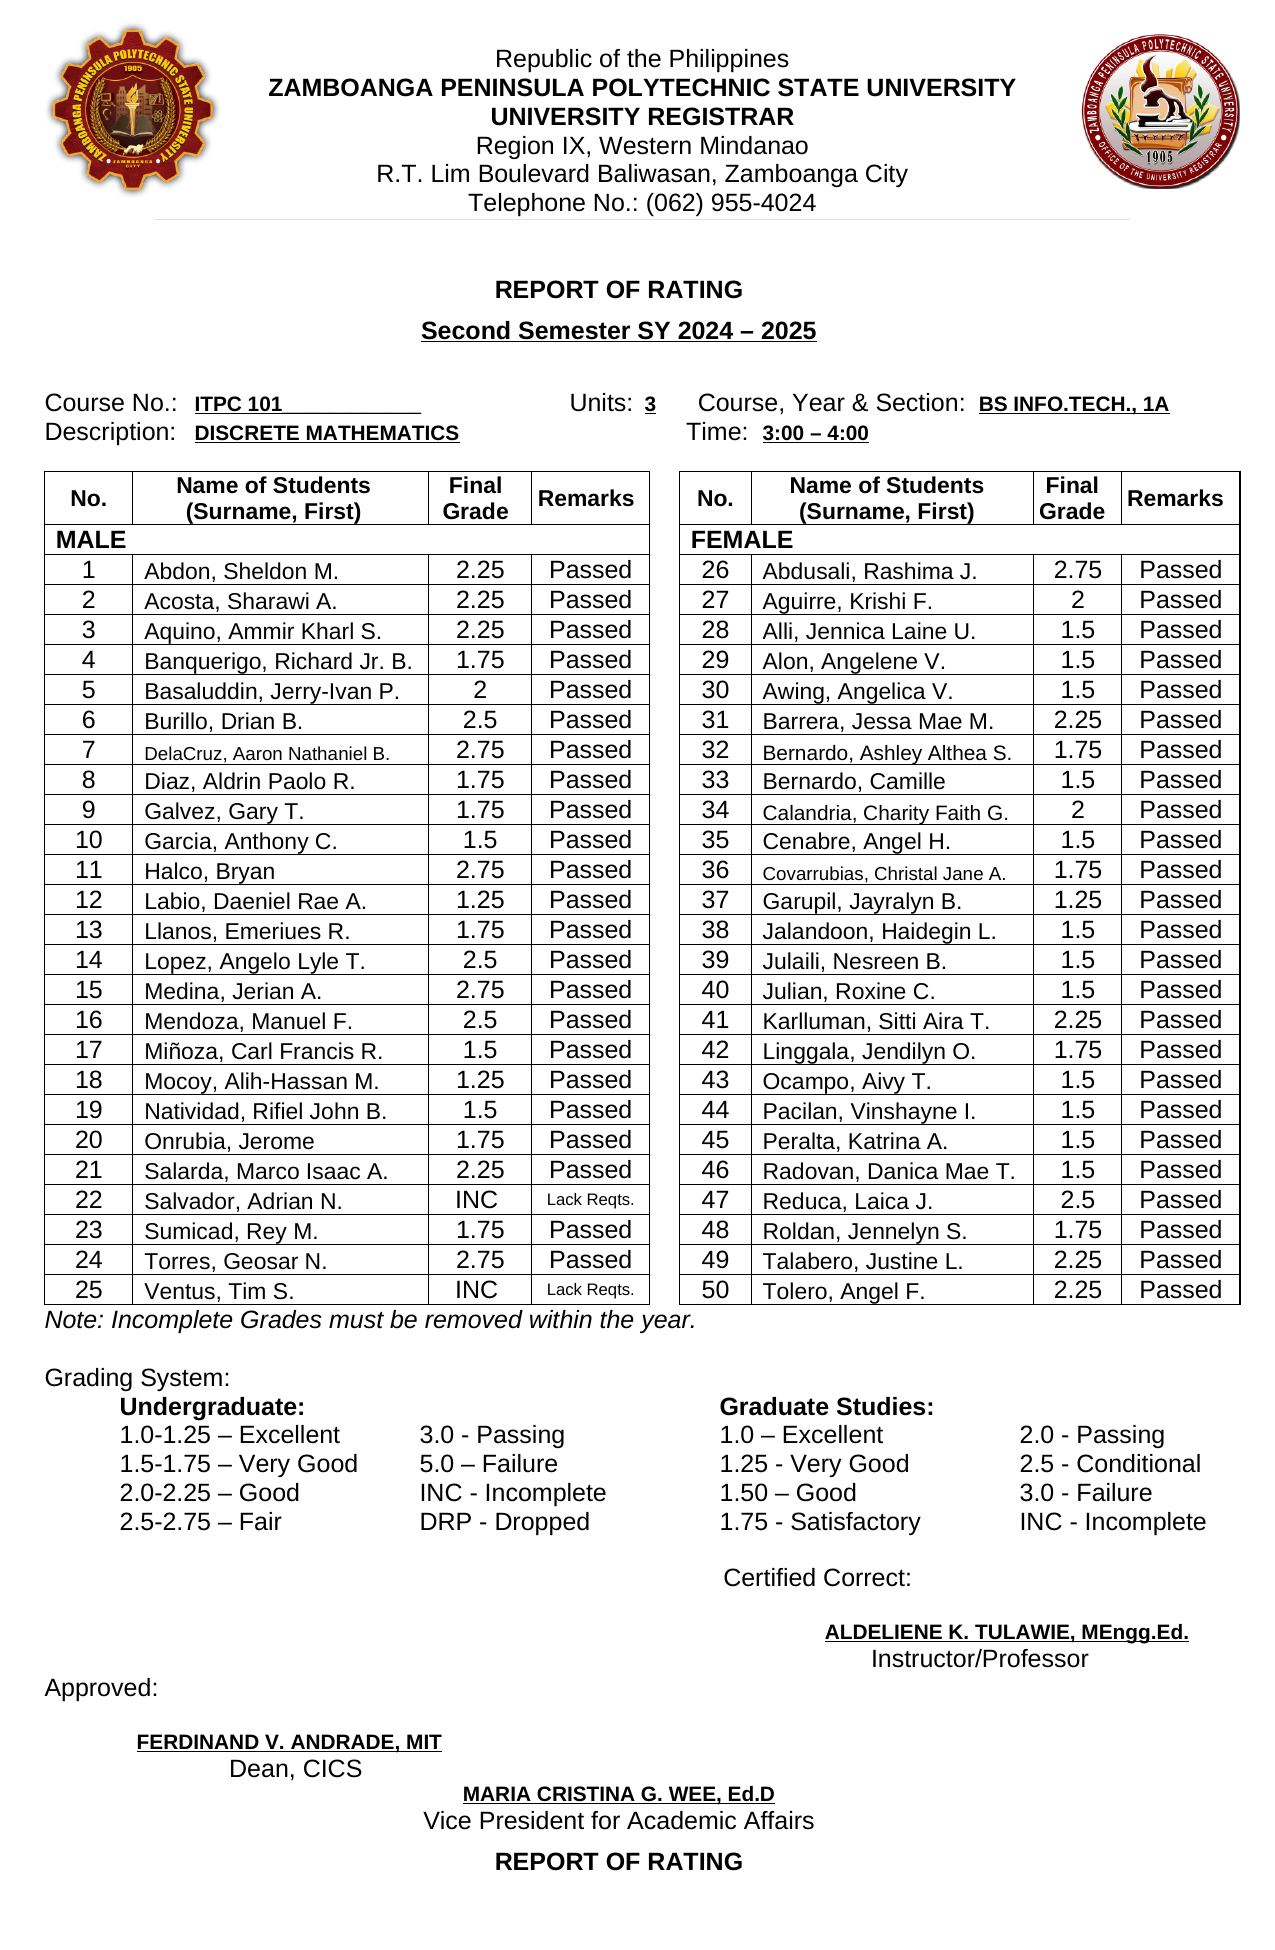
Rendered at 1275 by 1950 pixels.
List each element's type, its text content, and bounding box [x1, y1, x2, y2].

table_header Name of Students (Surname, First) [133, 472, 428, 524]
table_cell Calandria, Charity Faith G. [752, 795, 1033, 824]
table_cell Passed [1122, 825, 1239, 854]
table_cell Passed [1122, 1035, 1239, 1064]
table_cell Covarrubias, Christal Jane A. [752, 855, 1033, 884]
table_cell Labio, Daeniel Rae A. [133, 885, 428, 914]
table_cell Passed [1122, 615, 1239, 644]
table_cell Passed [532, 975, 649, 1004]
table_cell 1.5 [1034, 765, 1121, 794]
table_cell 2.25 [429, 585, 531, 614]
table_cell Passed [1122, 795, 1239, 824]
table_cell Passed [1122, 1245, 1239, 1274]
table_cell Passed [532, 615, 649, 644]
table_cell Banquerigo, Richard Jr. B. [133, 645, 428, 674]
table_cell INC [429, 1275, 531, 1304]
table_cell Pacilan, Vinshayne I. [752, 1095, 1033, 1124]
table_cell Awing, Angelica V. [752, 675, 1033, 704]
table_cell [650, 1244, 679, 1274]
table_cell Peralta, Katrina A. [752, 1125, 1033, 1154]
table_cell Passed [532, 555, 649, 584]
table_cell 2.75 [429, 975, 531, 1004]
table_cell Passed [1122, 945, 1239, 974]
table_cell 2 [45, 585, 132, 614]
table_cell 2.75 [429, 855, 531, 884]
table_cell 19 [45, 1095, 132, 1124]
table_cell Alon, Angelene V. [752, 645, 1033, 674]
table_cell [650, 1064, 679, 1094]
table_cell 1.75 [1034, 1215, 1121, 1244]
table_header [650, 471, 679, 524]
table_cell 29 [680, 645, 751, 674]
table_cell Julaili, Nesreen B. [752, 945, 1033, 974]
table_cell Reduca, Laica J. [752, 1185, 1033, 1214]
table_cell Tolero, Angel F. [752, 1275, 1033, 1304]
table_cell Torres, Geosar N. [133, 1245, 428, 1274]
table_cell Abdon, Sheldon M. [133, 555, 428, 584]
table_cell Passed [532, 795, 649, 824]
table_cell [650, 704, 679, 734]
table_cell 1.5 [1034, 1125, 1121, 1154]
table_cell Passed [532, 1155, 649, 1184]
table_cell Passed [1122, 1095, 1239, 1124]
table_cell 1.5 [1034, 615, 1121, 644]
table_cell 1.75 [429, 1215, 531, 1244]
table_header No. [680, 472, 751, 524]
table_cell 31 [680, 705, 751, 734]
table_cell Ventus, Tim S. [133, 1275, 428, 1304]
table_cell 1.5 [1034, 645, 1121, 674]
table_cell 2.5 [1034, 1185, 1121, 1214]
table_cell [650, 824, 679, 854]
table_cell 1.75 [429, 765, 531, 794]
table_cell 4 [45, 645, 132, 674]
table_cell Passed [1122, 1125, 1239, 1154]
table_cell 36 [680, 855, 751, 884]
table_cell 1.25 [1034, 885, 1121, 914]
text FERDINAND V. ANDRADE, MIT [0, 1729, 1240, 1753]
table_cell DelaCruz, Aaron Nathaniel B. [133, 735, 428, 764]
table_cell 1.75 [429, 645, 531, 674]
picture [44, 22, 221, 198]
table_cell Alli, Jennica Laine U. [752, 615, 1033, 644]
table_cell 2.75 [1034, 555, 1121, 584]
table_cell Ocampo, Aivy T. [752, 1065, 1033, 1094]
table_cell 2.25 [1034, 1275, 1121, 1304]
text 2.5-2.75 – Fair DRP - Dropped 1.75 - Satisfactory INC - Incomplete [0, 1507, 1240, 1535]
table_cell Bernardo, Camille [752, 765, 1033, 794]
table_cell Bernardo, Ashley Althea S. [752, 735, 1033, 764]
text 1.0-1.25 – Excellent 3.0 - Passing 1.0 – Excellent 2.0 - Passing [0, 1420, 1240, 1449]
table_cell Julian, Roxine C. [752, 975, 1033, 1004]
table_cell Mocoy, Alih-Hassan M. [133, 1065, 428, 1094]
text Description: DISCRETE MATHEMATICS Time: 3:00 – 4:00 [44, 417, 1240, 445]
table_cell 20 [45, 1125, 132, 1154]
table_cell 2.75 [429, 735, 531, 764]
table_cell 50 [680, 1275, 751, 1304]
table_cell 15 [45, 975, 132, 1004]
table_cell 2.25 [1034, 705, 1121, 734]
table_cell [650, 974, 679, 1004]
table_cell Passed [532, 645, 649, 674]
table_cell Passed [1122, 1185, 1239, 1214]
table_cell 49 [680, 1245, 751, 1274]
table_cell 2.25 [1034, 1245, 1121, 1274]
table_cell [650, 584, 679, 614]
table_cell Passed [532, 1125, 649, 1154]
table_cell 2.25 [429, 1155, 531, 1184]
table_cell 22 [45, 1185, 132, 1214]
table_cell Onrubia, Jerome [133, 1125, 428, 1154]
table_cell Aquino, Ammir Kharl S. [133, 615, 428, 644]
table_cell Passed [1122, 915, 1239, 944]
table_cell Diaz, Aldrin Paolo R. [133, 765, 428, 794]
table_cell [650, 1214, 679, 1244]
table_cell 48 [680, 1215, 751, 1244]
table_cell 46 [680, 1155, 751, 1184]
table_cell 45 [680, 1125, 751, 1154]
table_cell [650, 1124, 679, 1154]
table_cell 1.75 [429, 795, 531, 824]
table_cell 1.75 [1034, 855, 1121, 884]
table_cell 3 [45, 615, 132, 644]
table_cell Passed [1122, 705, 1239, 734]
table_cell Lopez, Angelo Lyle T. [133, 945, 428, 974]
table_cell Garcia, Anthony C. [133, 825, 428, 854]
table_cell 7 [45, 735, 132, 764]
table_cell Passed [532, 855, 649, 884]
table_cell Passed [1122, 1005, 1239, 1034]
table_cell [650, 1004, 679, 1034]
table_cell 12 [45, 885, 132, 914]
table_cell Cenabre, Angel H. [752, 825, 1033, 854]
table_cell Passed [1122, 585, 1239, 614]
text 1.5-1.75 – Very Good 5.0 – Failure 1.25 - Very Good 2.5 - Conditional [0, 1449, 1240, 1478]
text 2.0-2.25 – Good INC - Incomplete 1.50 – Good 3.0 - Failure [0, 1478, 1240, 1507]
table_cell 37 [680, 885, 751, 914]
table_cell 1.5 [429, 825, 531, 854]
table_cell 1.5 [1034, 945, 1121, 974]
table_cell [650, 644, 679, 674]
table_cell [650, 734, 679, 764]
table_cell 5 [45, 675, 132, 704]
table_cell 40 [680, 975, 751, 1004]
table_cell [650, 944, 679, 974]
table_cell Basaluddin, Jerry-Ivan P. [133, 675, 428, 704]
table_cell 2.5 [429, 705, 531, 734]
table_cell 10 [45, 825, 132, 854]
table_cell INC [429, 1185, 531, 1214]
table_cell 25 [45, 1275, 132, 1304]
table_cell [650, 854, 679, 884]
table_cell 2.25 [1034, 1005, 1121, 1034]
table_cell Passed [532, 675, 649, 704]
text Grading System: [0, 1363, 1240, 1392]
table_cell Lack Reqts. [532, 1185, 649, 1214]
table_cell 1.5 [1034, 975, 1121, 1004]
table_cell Passed [532, 1215, 649, 1244]
table_cell Passed [532, 765, 649, 794]
table_cell Medina, Jerian A. [133, 975, 428, 1004]
table_cell 1.5 [1034, 1095, 1121, 1124]
table_cell Burillo, Drian B. [133, 705, 428, 734]
table_cell [650, 1034, 679, 1064]
table_cell 41 [680, 1005, 751, 1034]
table_cell 14 [45, 945, 132, 974]
table_cell Karlluman, Sitti Aira T. [752, 1005, 1033, 1034]
text Dean, CICS [119, 1753, 1240, 1782]
table_cell 42 [680, 1035, 751, 1064]
text Approved: [0, 1673, 1240, 1702]
table_cell 44 [680, 1095, 751, 1124]
table_cell Passed [1122, 555, 1239, 584]
table_cell 27 [680, 585, 751, 614]
table_cell 39 [680, 945, 751, 974]
table_header No. [45, 472, 132, 524]
table_cell 18 [45, 1065, 132, 1094]
table_cell Lack Reqts. [532, 1275, 649, 1304]
table_cell 1.75 [429, 1125, 531, 1154]
table_cell 28 [680, 615, 751, 644]
table_cell Acosta, Sharawi A. [133, 585, 428, 614]
table_cell [650, 1274, 679, 1304]
table_cell 6 [45, 705, 132, 734]
table_cell 2 [1034, 585, 1121, 614]
table_cell Barrera, Jessa Mae M. [752, 705, 1033, 734]
table_cell [650, 884, 679, 914]
table_cell Passed [1122, 1065, 1239, 1094]
table_cell 11 [45, 855, 132, 884]
table_header Remarks [1122, 472, 1239, 524]
table_cell 2.5 [429, 945, 531, 974]
table_cell 1.75 [429, 915, 531, 944]
table_cell Passed [532, 945, 649, 974]
table_cell Linggala, Jendilyn O. [752, 1035, 1033, 1064]
table_cell Passed [1122, 1215, 1239, 1244]
table_cell [650, 794, 679, 824]
table_cell Abdusali, Rashima J. [752, 555, 1033, 584]
table_cell [650, 674, 679, 704]
table_cell Mendoza, Manuel F. [133, 1005, 428, 1034]
table_cell Passed [1122, 735, 1239, 764]
table_cell 1.5 [429, 1035, 531, 1064]
table_cell Salarda, Marco Isaac A. [133, 1155, 428, 1184]
table_cell 1.5 [1034, 1065, 1121, 1094]
table_header Final Grade [429, 472, 531, 524]
text Vice President for Academic Affairs [0, 1806, 1240, 1835]
table_cell [650, 554, 679, 584]
table_cell 23 [45, 1215, 132, 1244]
text Course No.: ITPC 101____________ Units: 3 Course, Year & Section: BS INFO.TECH., 1A [44, 388, 1240, 417]
table_cell 35 [680, 825, 751, 854]
table_cell Salvador, Adrian N. [133, 1185, 428, 1214]
table_cell 1.5 [1034, 675, 1121, 704]
table_cell 1.5 [1034, 825, 1121, 854]
table_cell Passed [532, 885, 649, 914]
table_cell 9 [45, 795, 132, 824]
table_cell 21 [45, 1155, 132, 1184]
table_cell [650, 914, 679, 944]
table_cell Passed [532, 825, 649, 854]
table_header Remarks [532, 472, 649, 524]
table_cell Passed [1122, 1275, 1239, 1304]
table_cell Llanos, Emeriues R. [133, 915, 428, 944]
text Note: Incomplete Grades must be removed within the year. [0, 1305, 1240, 1334]
table_cell 38 [680, 915, 751, 944]
table_cell 1.25 [429, 885, 531, 914]
table_header Name of Students (Surname, First) [752, 472, 1033, 524]
table_cell 24 [45, 1245, 132, 1274]
table_cell Passed [532, 735, 649, 764]
table_cell Talabero, Justine L. [752, 1245, 1033, 1274]
text ALDELIENE K. TULAWIE, MEngg.Ed. Instructor/Professor [644, 1620, 1240, 1673]
table_cell Passed [532, 585, 649, 614]
table_cell [650, 1184, 679, 1214]
table_cell [650, 524, 679, 554]
table_cell Passed [532, 1065, 649, 1094]
table_cell Garupil, Jayralyn B. [752, 885, 1033, 914]
table_cell Passed [532, 915, 649, 944]
table_cell Halco, Bryan [133, 855, 428, 884]
table_cell Radovan, Danica Mae T. [752, 1155, 1033, 1184]
table_cell 30 [680, 675, 751, 704]
table_cell Passed [1122, 1155, 1239, 1184]
table_cell 34 [680, 795, 751, 824]
table_cell 26 [680, 555, 751, 584]
text MARIA CRISTINA G. WEE, Ed.D [0, 1782, 1240, 1806]
table_cell Passed [1122, 765, 1239, 794]
table_cell 2.25 [429, 615, 531, 644]
table_cell Passed [1122, 645, 1239, 674]
table_cell 2.75 [429, 1245, 531, 1274]
table_cell 2 [429, 675, 531, 704]
table_cell 2 [1034, 795, 1121, 824]
table_cell 43 [680, 1065, 751, 1094]
table_cell 17 [45, 1035, 132, 1064]
table_cell 2.5 [429, 1005, 531, 1034]
table_cell Passed [1122, 885, 1239, 914]
table_cell Passed [1122, 675, 1239, 704]
text REPORT OF RATING [0, 275, 1240, 304]
table_cell 1.75 [1034, 1035, 1121, 1064]
table_cell FEMALE [680, 525, 1239, 554]
table_cell Passed [532, 1245, 649, 1274]
table_cell 1 [45, 555, 132, 584]
table_cell 47 [680, 1185, 751, 1214]
table_cell Natividad, Rifiel John B. [133, 1095, 428, 1124]
table_cell Sumicad, Rey M. [133, 1215, 428, 1244]
table_cell Passed [1122, 975, 1239, 1004]
table_cell Roldan, Jennelyn S. [752, 1215, 1033, 1244]
table_cell 1.5 [1034, 915, 1121, 944]
table_cell 13 [45, 915, 132, 944]
table_cell 1.25 [429, 1065, 531, 1094]
table_cell MALE [45, 525, 649, 554]
table_cell Passed [1122, 855, 1239, 884]
table_cell Aguirre, Krishi F. [752, 585, 1033, 614]
table_cell Passed [532, 1005, 649, 1034]
table_cell 33 [680, 765, 751, 794]
table_cell 1.5 [429, 1095, 531, 1124]
table_cell Jalandoon, Haidegin L. [752, 915, 1033, 944]
text REPORT OF RATING [0, 1847, 1240, 1876]
table_cell Passed [532, 1095, 649, 1124]
table_cell 32 [680, 735, 751, 764]
table_cell [650, 1094, 679, 1124]
table_cell 2.25 [429, 555, 531, 584]
table_cell 16 [45, 1005, 132, 1034]
table_cell Passed [532, 705, 649, 734]
table_cell 8 [45, 765, 132, 794]
picture [1080, 32, 1240, 189]
text Certified Correct: [0, 1563, 1240, 1592]
table_cell [650, 614, 679, 644]
table_header Final Grade [1034, 472, 1121, 524]
table_cell Galvez, Gary T. [133, 795, 428, 824]
text Undergraduate: Graduate Studies: [44, 1392, 1240, 1420]
table_cell [650, 764, 679, 794]
text Second Semester SY 2024 – 2025 [0, 316, 1240, 345]
table_cell Passed [532, 1035, 649, 1064]
table_cell Miñoza, Carl Francis R. [133, 1035, 428, 1064]
table_cell 1.75 [1034, 735, 1121, 764]
table_cell 1.5 [1034, 1155, 1121, 1184]
table_cell [650, 1154, 679, 1184]
